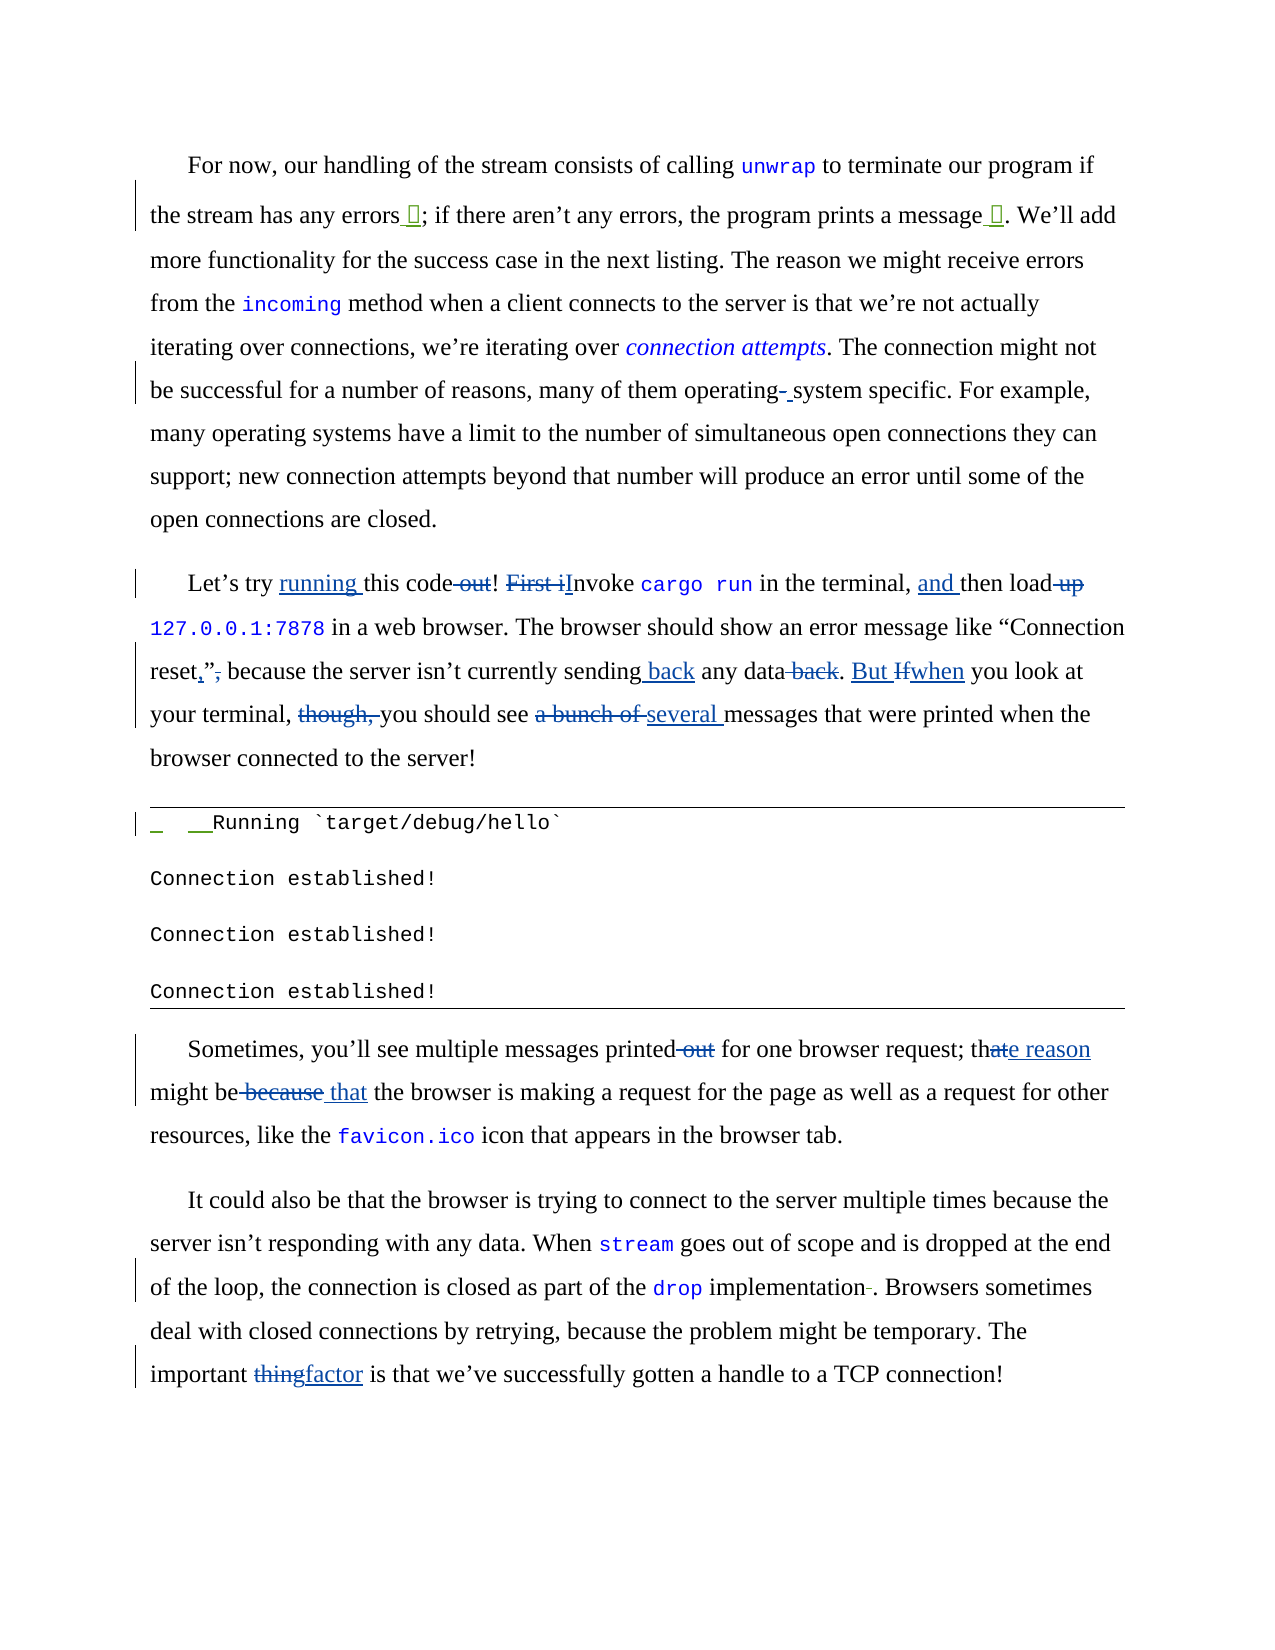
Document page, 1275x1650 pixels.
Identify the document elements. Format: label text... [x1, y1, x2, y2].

text Sometimes, you’ll see multiple messages printed for one browser request; th might be the browser is making a request for the page as well as a request for other resources, like the favicon.ico icon that appears in the browser tab. [150, 1034, 1125, 1149]
text Running `target/debug/hello` [150, 808, 1125, 836]
text Connection established! [150, 981, 1125, 1008]
text For now, our handling of the stream consists of calling unwrap to terminate our program if the stream has any errors; if there aren’t any errors, the program prints a message. We’ll add more functionality for the success case in the next listing. The reason we might receive errors from the incoming method when a client connects to the server is that we’re not actually iterating over connections, we’re iterating over connection attempts. The connection might not be successful for a number of reasons, many of them operatingsystem specific. For example, many operating systems have a limit to the number of simultaneous open connections they can support; new connection attempts beyond that number will produce an error until some of the open connections are closed. [150, 150, 1125, 533]
text Connection established! [150, 924, 1125, 948]
text It could also be that the browser is trying to connect to the server multiple times because the server isn’t responding with any data. When stream goes out of scope and is dropped at the end of the loop, the connection is closed as part of the drop implementation. Browsers sometimes deal with closed connections by retrying, because the problem might be temporary. The important is that we’ve successfully gotten a handle to a TCP connection! [150, 1185, 1125, 1388]
text Connection established! [150, 868, 1125, 892]
text Let’s try this code! nvoke cargo run in the terminal, then load 127.0.0.1:7878 in a web browser. The browser should show an error message like “Connection reset” because the server isn’t currently sending any data. you look at your terminal, you should see messages that were printed when the browser connected to the server! [150, 568, 1125, 771]
